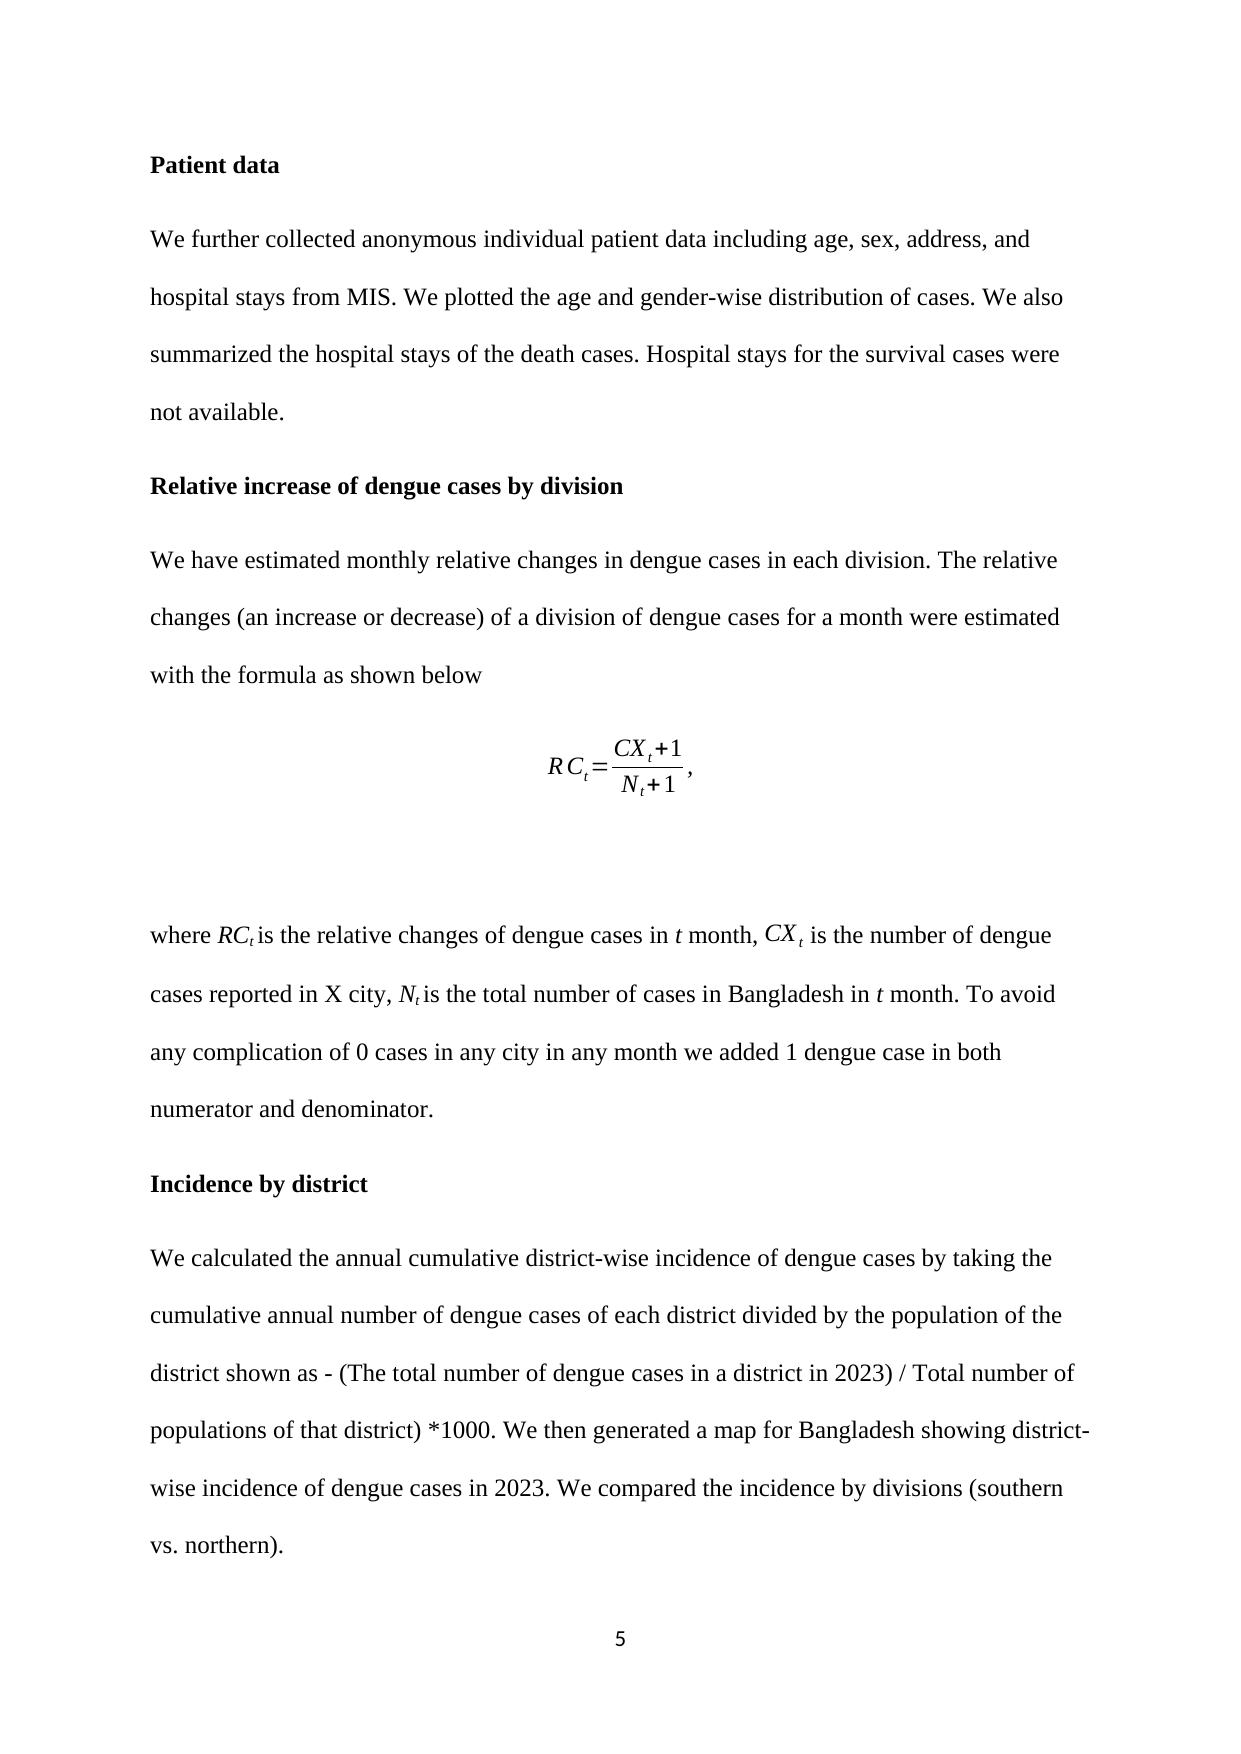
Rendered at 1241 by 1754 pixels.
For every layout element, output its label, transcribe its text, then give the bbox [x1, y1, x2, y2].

text Relative increase of dengue cases by division [150, 471, 1090, 499]
text We further collected anonymous individual patient data including age, sex, address, and hospital stays from MIS. We plotted the age and gender-wise distribution of cases. We also summarized the hospital stays of the death cases. Hospital stays for the survival cases were not available. [150, 224, 1090, 425]
text Incidence by district [150, 1169, 1090, 1197]
text Patient data [150, 150, 1090, 179]
text We calculated the annual cumulative district-wise incidence of dengue cases by taking the cumulative annual number of dengue cases of each district divided by the population of the district shown as - (The total number of dengue cases in a district in 2023) / Total number of populations of that district) *1000. We then generated a map for Bangladesh showing district-wise incidence of dengue cases in 2023. We compared the incidence by divisions (southern vs. northern). [150, 1243, 1090, 1559]
text We have estimated monthly relative changes in dengue cases in each division. The relative changes (an increase or decrease) of a division of dengue cases for a month were estimated with the formula as shown below [150, 545, 1090, 689]
text where RCt is the relative changes of dengue cases in t month, is the number of dengue cases reported in X city, Nt is the total number of cases in Bangladesh in t month. To avoid any complication of 0 cases in any city in any month we added 1 dengue case in both numerator and denominator. [150, 919, 1090, 1123]
